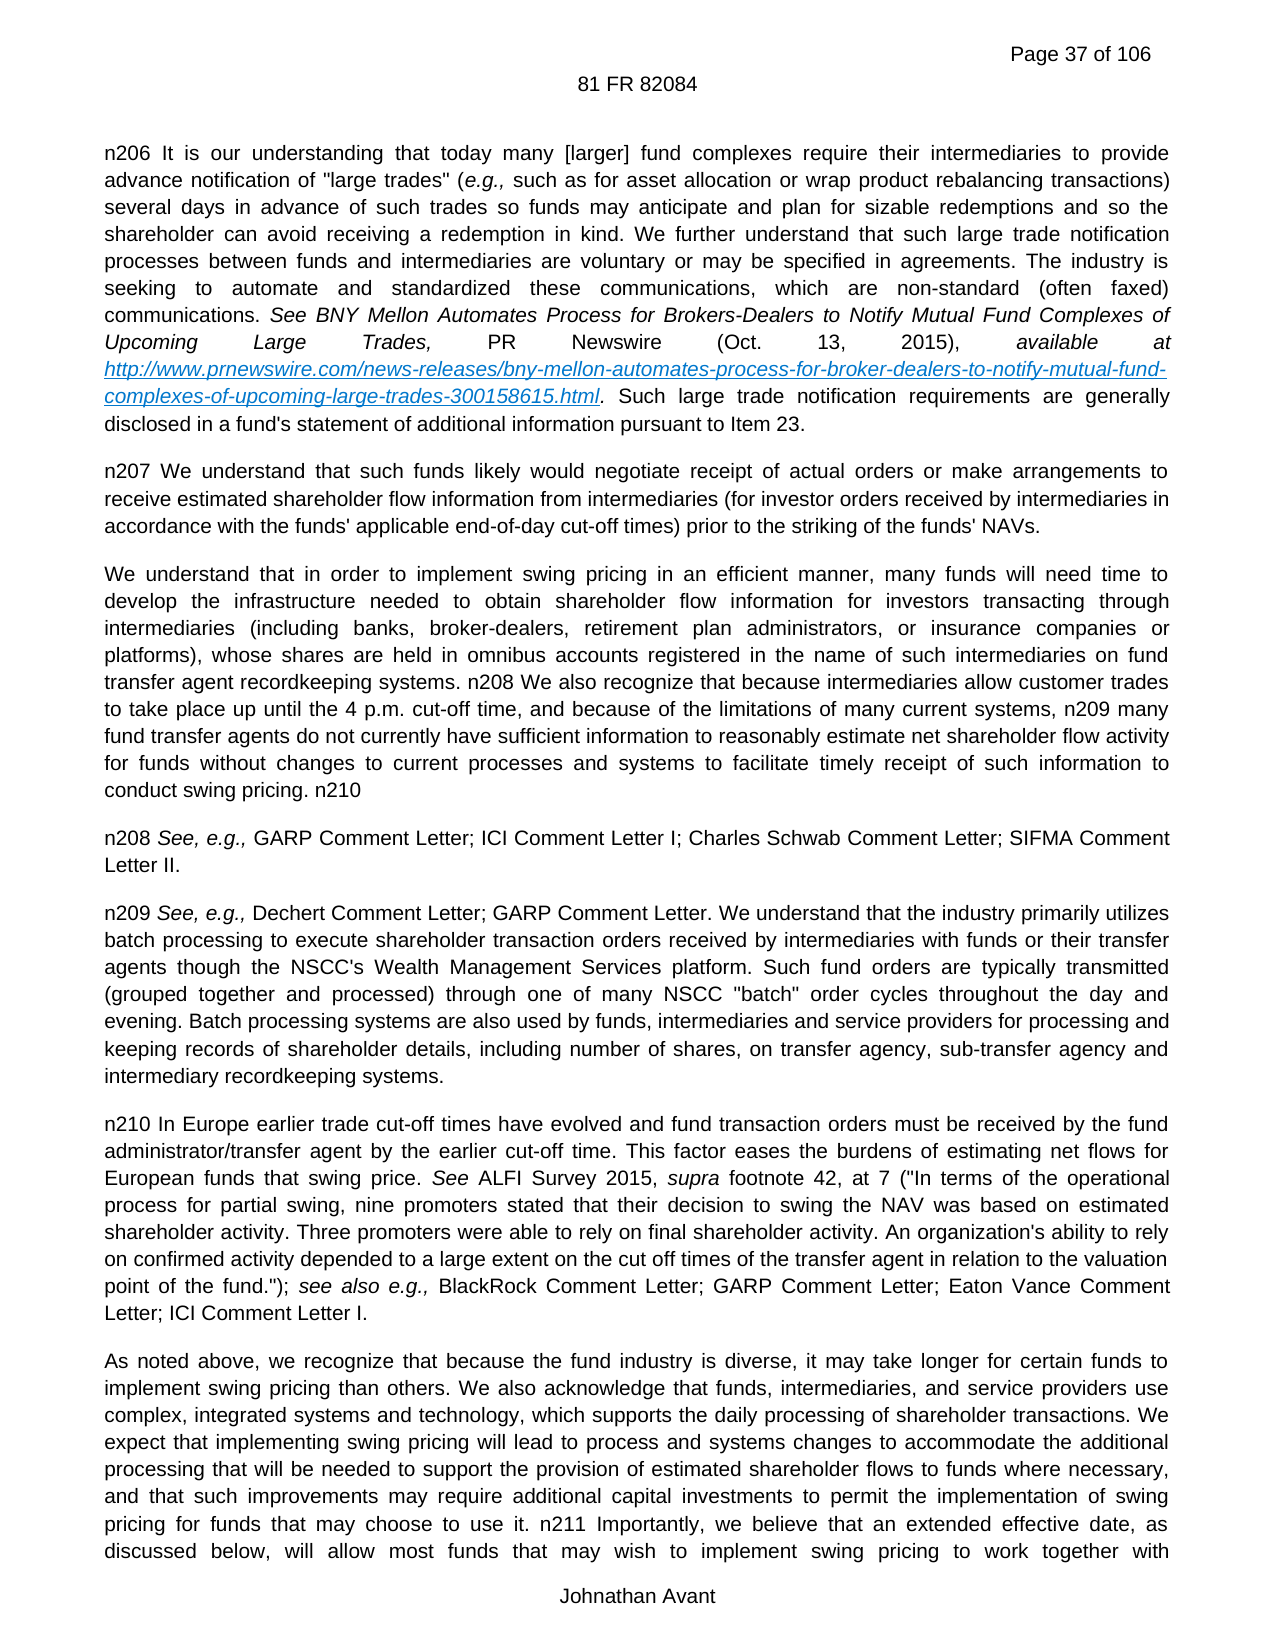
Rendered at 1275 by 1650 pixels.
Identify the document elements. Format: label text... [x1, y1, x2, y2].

text n207 We understand that such funds likely would negotiate receipt of actual orders or make arrangements to receive estimated shareholder flow information from intermediaries (for investor orders received by intermediaries in accordance with the funds' applicable end-of-day cut-off times) prior to the striking of the funds' NAVs. [104, 456, 1171, 537]
text n210 In Europe earlier trade cut-off times have evolved and fund transaction orders must be received by the fund administrator/transfer agent by the earlier cut-off time. This factor eases the burdens of estimating net flows for European funds that swing price. See ALFI Survey 2015, supra footnote 42, at 7 ("In terms of the operational process for partial swing, nine promoters stated that their decision to swing the NAV was based on estimated shareholder activity. Three promoters were able to rely on final shareholder activity. An organization's ability to rely on confirmed activity depended to a large extent on the cut off times of the transfer agent in relation to the valuation point of the fund."); see also e.g., BlackRock Comment Letter; GARP Comment Letter; Eaton Vance Comment Letter; ICI Comment Letter I. [104, 1108, 1171, 1325]
text n206 It is our understanding that today many [larger] fund complexes require their intermediaries to provide advance notification of "large trades" (e.g., such as for asset allocation or wrap product rebalancing transactions) several days in advance of such trades so funds may anticipate and plan for sizable redemptions and so the shareholder can avoid receiving a redemption in kind. We further understand that such large trade notification processes between funds and intermediaries are voluntary or may be specified in agreements. The industry is seeking to automate and standardized these communications, which are non-standard (often faxed) communications. See BNY Mellon Automates Process for Brokers-Dealers to Notify Mutual Fund Complexes of Upcoming Large Trades, PR Newswire (Oct. 13, 2015), available at http://www.prnewswire.com/news-releases/bny-mellon-automates-process-for-broker-dealers-to-notify-mutual-fund-complexes-of-upcoming-large-trades-300158615.html. Such large trade notification requirements are generally disclosed in a fund's statement of additional information pursuant to Item 23. [104, 137, 1171, 435]
text We understand that in order to implement swing pricing in an efficient manner, many funds will need time to develop the infrastructure needed to obtain shareholder flow information for investors transacting through intermediaries (including banks, broker-dealers, retirement plan administrators, or insurance companies or platforms), whose shares are held in omnibus accounts registered in the name of such intermediaries on fund transfer agent recordkeeping systems. n208 We also recognize that because intermediaries allow customer trades to take place up until the 4 p.m. cut-off time, and because of the limitations of many current systems, n209 many fund transfer agents do not currently have sufficient information to reasonably estimate net shareholder flow activity for funds without changes to current processes and systems to facilitate timely receipt of such information to conduct swing pricing. n210 [104, 558, 1171, 802]
text n209 See, e.g., Dechert Comment Letter; GARP Comment Letter. We understand that the industry primarily utilizes batch processing to execute shareholder transaction orders received by intermediaries with funds or their transfer agents though the NSCC's Wealth Management Services platform. Such fund orders are typically transmitted (grouped together and processed) through one of many NSCC "batch" order cycles throughout the day and evening. Batch processing systems are also used by funds, intermediaries and service providers for processing and keeping records of shareholder details, including number of shares, on transfer agency, sub-transfer agency and intermediary recordkeeping systems. [104, 898, 1171, 1087]
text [104, 1346, 1171, 1562]
text n208 See, e.g., GARP Comment Letter; ICI Comment Letter I; Charles Schwab Comment Letter; SIFMA Comment Letter II. [104, 823, 1171, 877]
